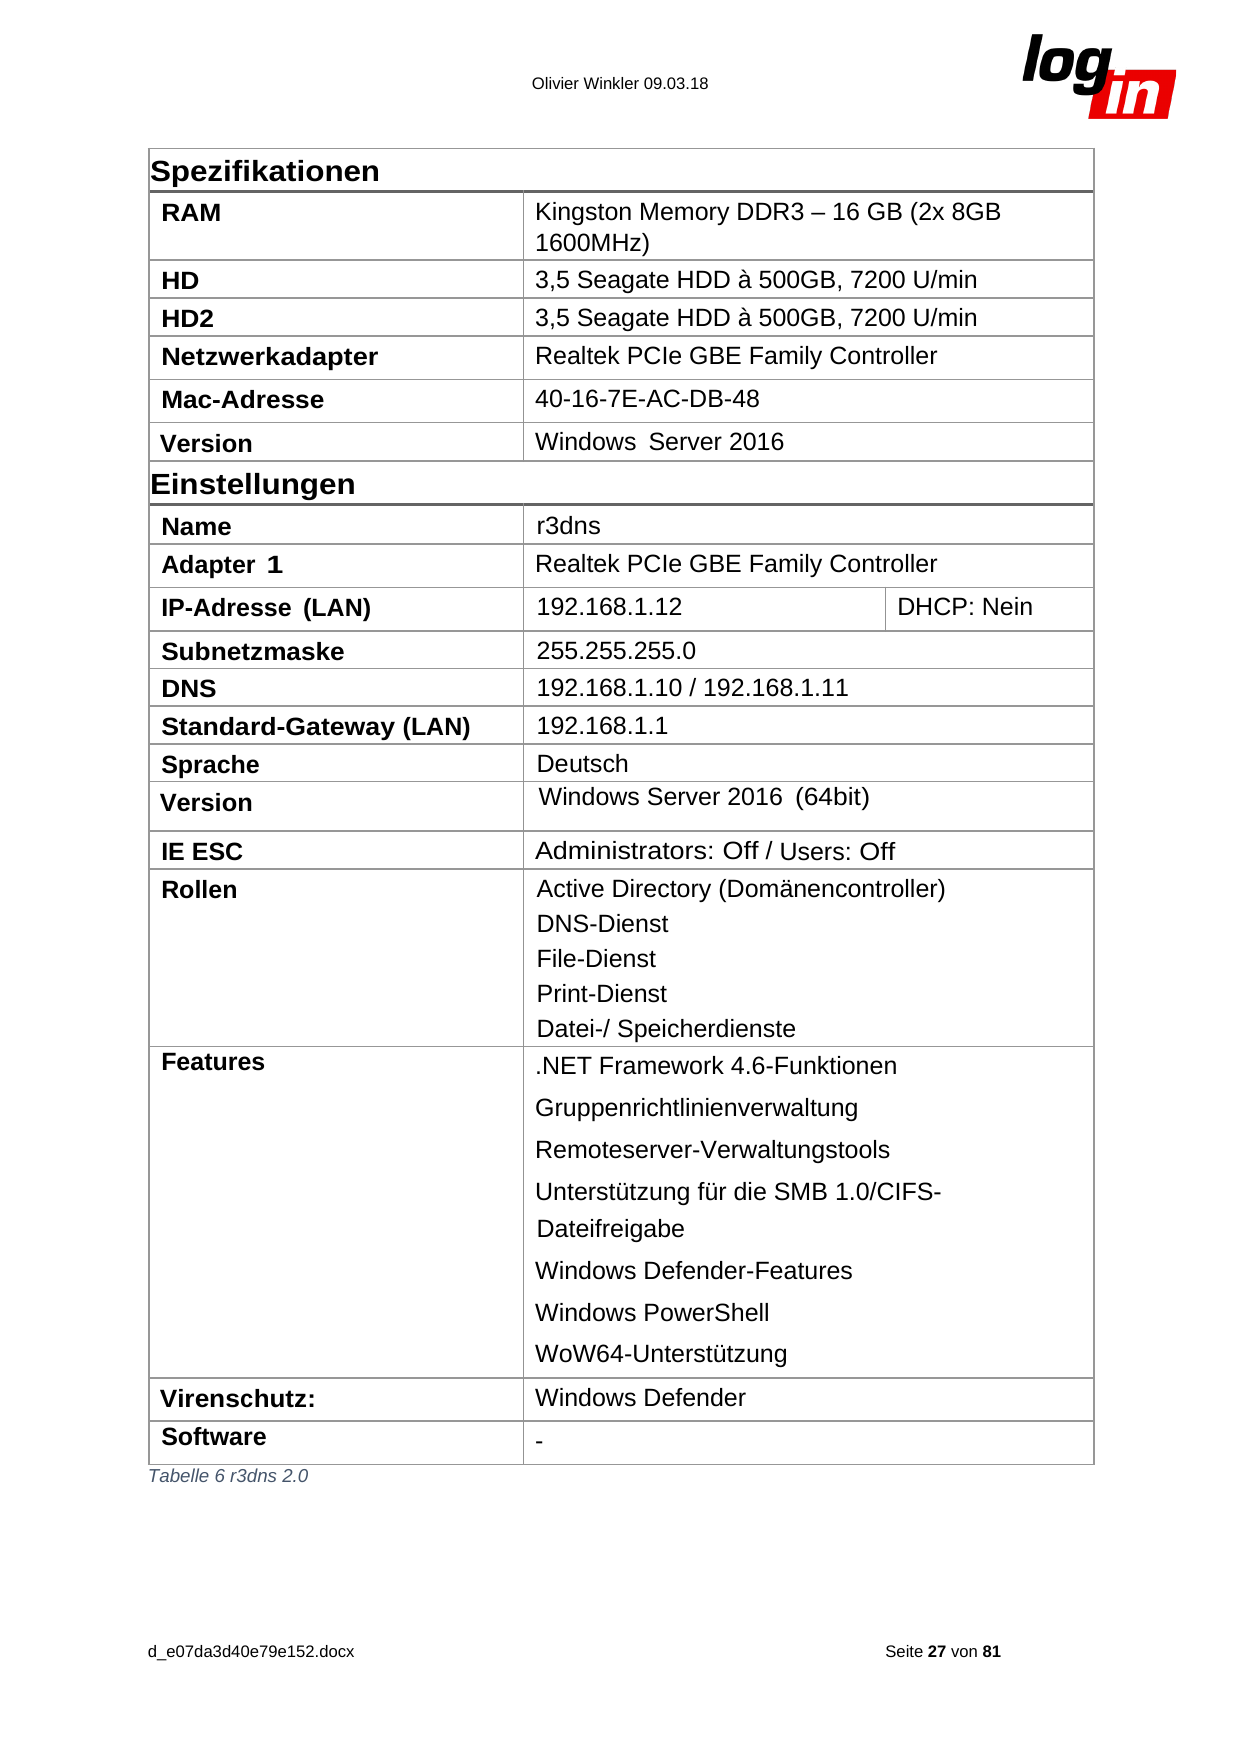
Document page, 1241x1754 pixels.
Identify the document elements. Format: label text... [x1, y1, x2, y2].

table_cell Version [150, 423, 523, 460]
table_cell Deutsch [524, 745, 1093, 781]
table_cell Sprache [150, 745, 523, 781]
table_cell 192.168.1.10 / 192.168.1.11 [524, 669, 1093, 705]
table_header Spezifikationen [150, 149, 1093, 190]
picture [1022, 34, 1177, 119]
table_cell Active Directory (Domänencontroller) DNS-Dienst File-Dienst Print-Dienst Datei-/ Speicherdienste [524, 870, 1093, 1046]
table_cell IE ESC [150, 832, 523, 868]
table_cell Name [150, 506, 523, 543]
table_cell 255.255.255.0 [524, 632, 1093, 668]
table_cell Rollen [150, 870, 523, 1046]
table_cell Subnetzmaske [150, 632, 523, 668]
table_cell r3dns [524, 506, 1093, 543]
table_cell Adapter 1 [150, 545, 523, 587]
table_cell Netzwerkadapter [150, 337, 523, 378]
table_cell Virenschutz: [150, 1379, 523, 1420]
table_cell Kingston Memory DDR3 – 16 GB (2x 8GB 1600MHz) [524, 193, 1093, 259]
table_cell 192.168.1.1 [524, 707, 1093, 743]
table_cell IP-Adresse (LAN) [150, 588, 523, 630]
table_cell DNS [150, 669, 523, 705]
table_cell Version [150, 782, 523, 830]
table_cell Standard-Gateway (LAN) [150, 707, 523, 743]
table_cell Software [150, 1422, 523, 1464]
table_cell 3,5 Seagate HDD à 500GB, 7200 U/min [524, 299, 1093, 335]
table_cell 192.168.1.12 [524, 588, 885, 630]
table_cell Windows Server 2016 (64bit) [524, 782, 1093, 830]
table_cell .NET Framework 4.6-Funktionen Gruppenrichtlinienverwaltung Remoteserver-Verwaltungstools Unterstützung für die SMB 1.0/CIFS-Dateifreigabe Windows Defender-Features Windows PowerShell WoW64-Unterstützung [524, 1047, 1093, 1377]
table_cell Einstellungen [150, 462, 1093, 503]
table_cell - [524, 1422, 1093, 1464]
table_cell Windows Server 2016 [524, 423, 1093, 460]
table_cell HD2 [150, 299, 523, 335]
table_cell Realtek PCIe GBE Family Controller [524, 337, 1093, 378]
table_cell Mac-Adresse [150, 380, 523, 422]
table_cell HD [150, 261, 523, 297]
table_cell Windows Defender [524, 1379, 1093, 1420]
table_cell Features [150, 1047, 523, 1377]
table_cell DHCP: Nein [886, 588, 1093, 630]
table_cell 3,5 Seagate HDD à 500GB, 7200 U/min [524, 261, 1093, 297]
table_cell Realtek PCIe GBE Family Controller [524, 545, 1093, 587]
table_cell 40-16-7E-AC-DB-48 [524, 380, 1093, 422]
table_cell RAM [150, 193, 523, 259]
table_cell Administrators: Off / Users: Off [524, 832, 1093, 868]
